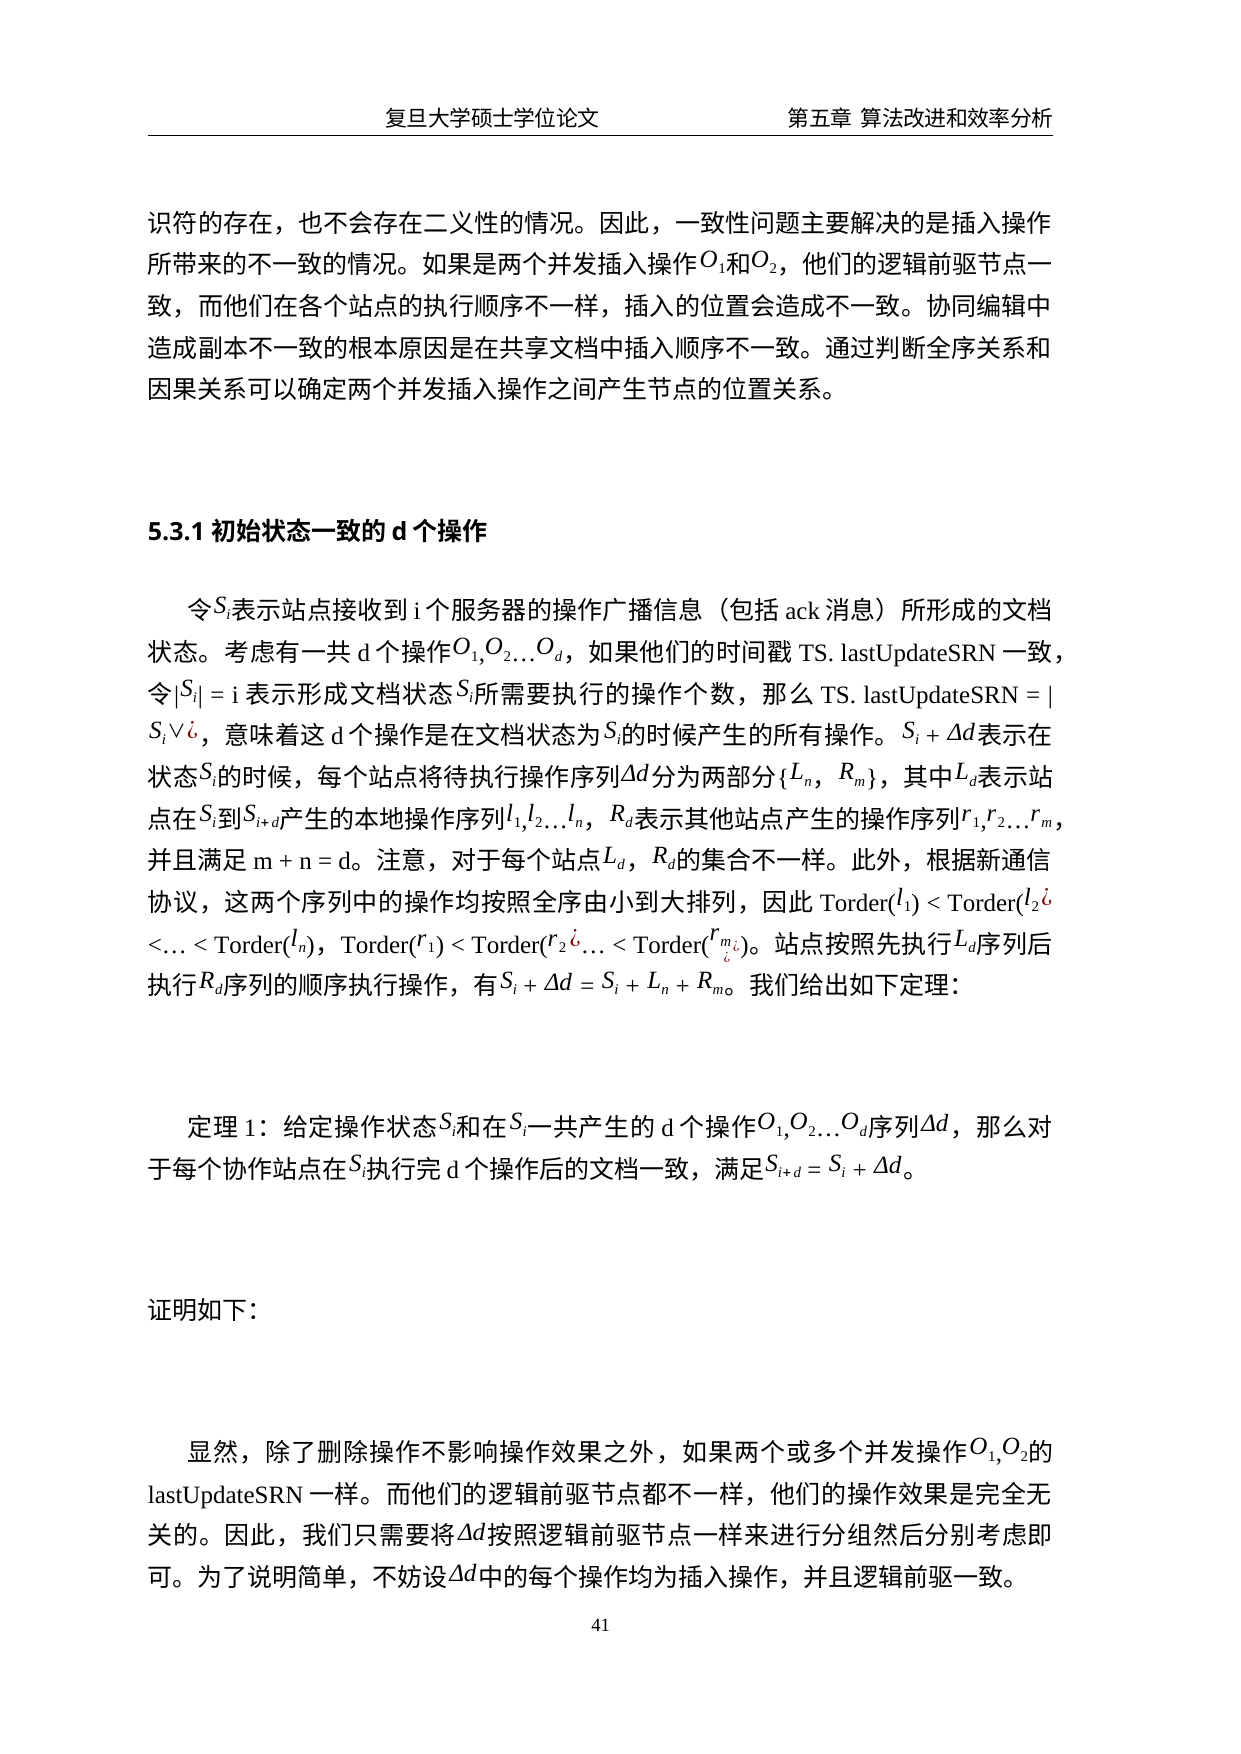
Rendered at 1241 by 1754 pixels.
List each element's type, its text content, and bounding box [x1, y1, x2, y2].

text 证明如下： [148, 1286, 1053, 1328]
text 定理1：给定操作状态和在一共产生的d个操作,…序列，那么对于每个协作站点在执行完d个操作后的文档一致，满足 = + 。 [148, 1103, 1053, 1186]
text 显然，除了删除操作不影响操作效果之外，如果两个或多个并发操作,的lastUpdateSRN一样。而他们的逻辑前驱节点都不一样，他们的操作效果是完全无关的。因此，我们只需要将按照逻辑前驱节点一样来进行分组然后分别考虑即可。为了说明简单，不妨设中的每个操作均为插入操作，并且逻辑前驱一致。 [148, 1428, 1053, 1595]
text 令表示站点接收到i个服务器的操作广播信息（包括ack消息）所形成的文档状态。考虑有一共d个操作,…，如果他们的时间戳TS. lastUpdateSRN一致，令|| = i表示形成文档状态所需要执行的操作个数，那么TS. lastUpdateSRN = |，意味着这d个操作是在文档状态为的时候产生的所有操作。 + 表示在状态的时候，每个站点将待执行操作序列分为两部分{，}，其中表示站点在到产生的本地操作序列,…，表示其他站点产生的操作序列,…，并且满足m + n = d。注意，对于每个站点，的集合不一样。此外，根据新通信协议，这两个序列中的操作均按照全序由小到大排列，因此Torder() < Torder(<… < Torder()，Torder() < Torder(… < Torder()。站点按照先执行序列后执行序列的顺序执行操作，有 + = + + 。我们给出如下定理： [148, 586, 1053, 1003]
subtitle 5.3.1 初始状态一致的d个操作 [148, 507, 1053, 549]
